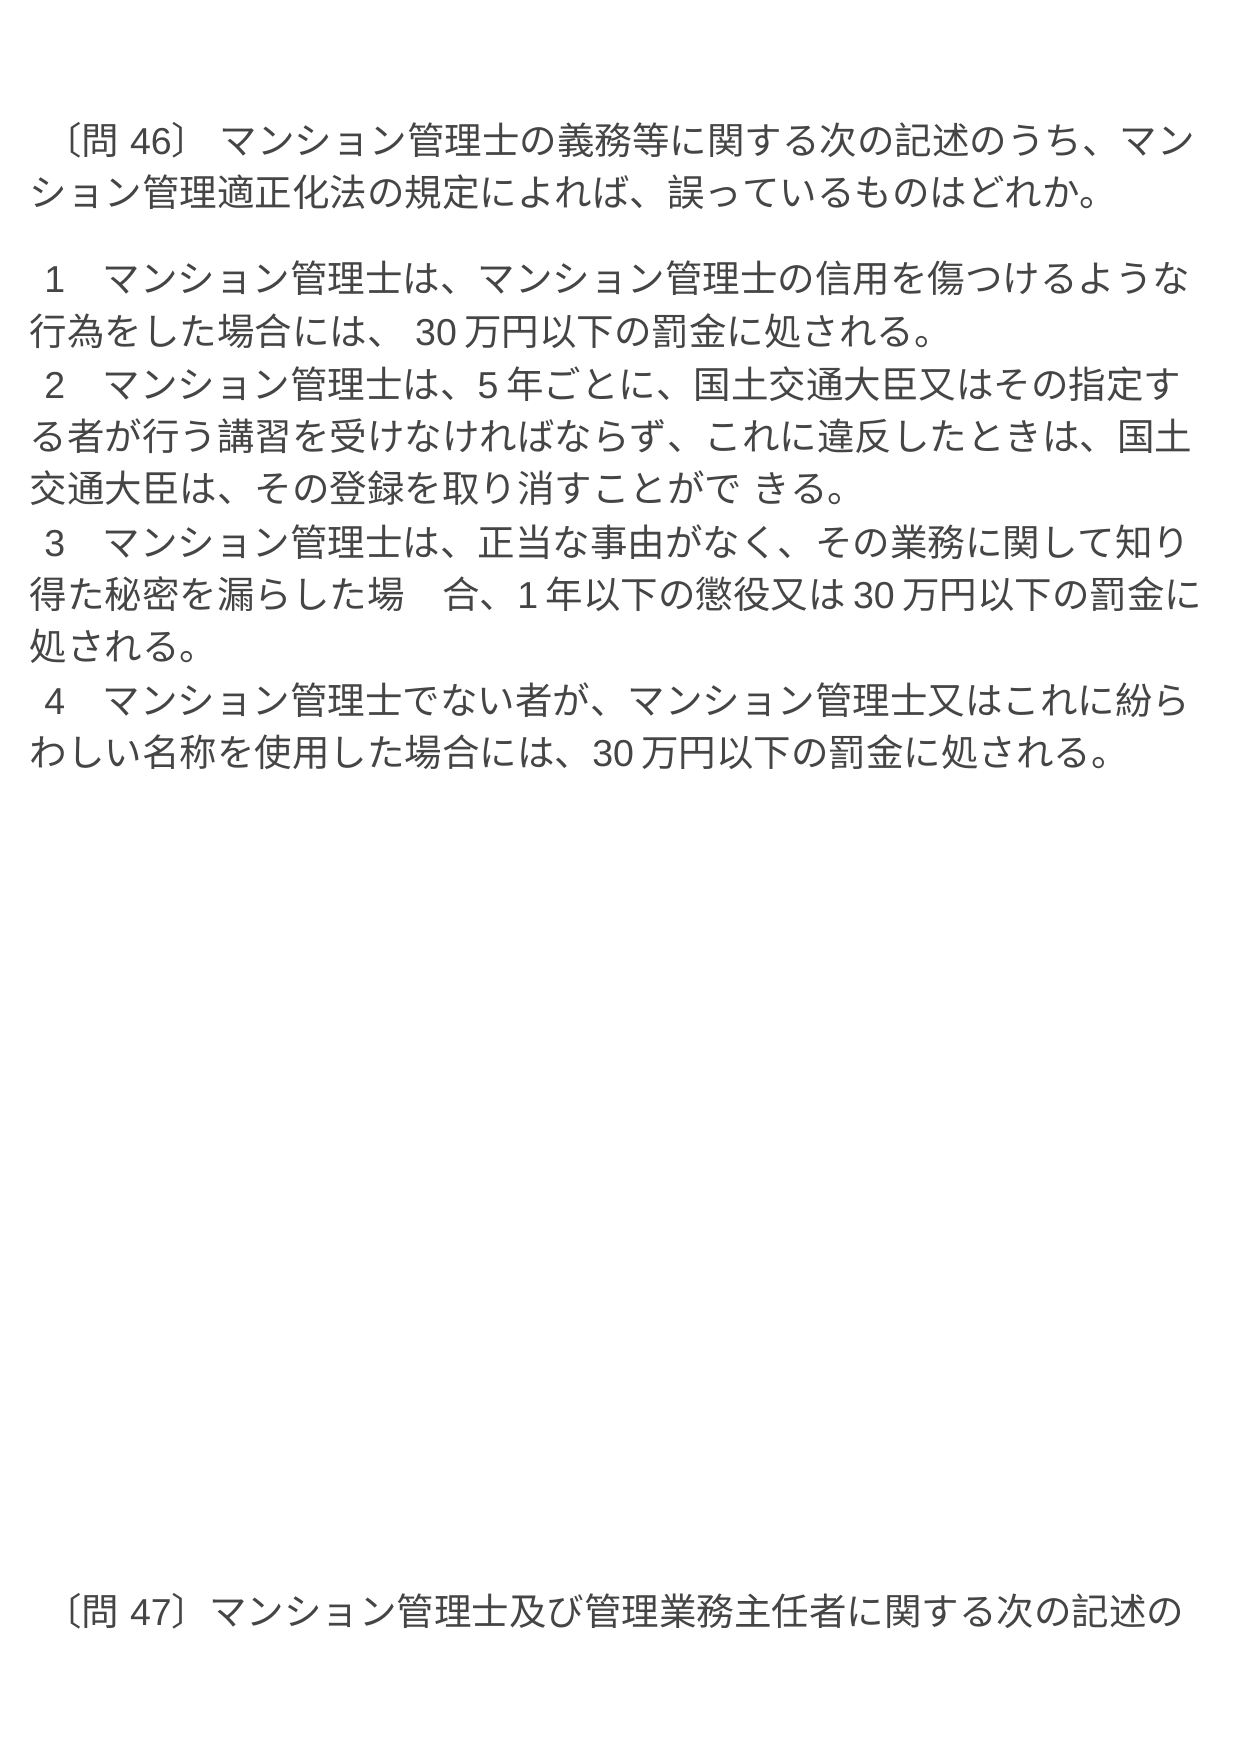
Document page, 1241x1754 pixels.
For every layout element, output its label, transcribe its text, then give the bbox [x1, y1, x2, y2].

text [29, 1589, 1211, 1635]
text 〔問 46〕 マンション管理士の義務等に関する次の記述のうち、マンション管理適正化法の規定によれば、誤っているものはどれか。 [29, 118, 1211, 216]
text 4 マンション管理士でない者が、マンション管理士又はこれに紛らわしい名称を使用した場合には、30万円以下の罰金に処される。 [29, 678, 1211, 776]
text 1 マンション管理士は、マンション管理士の信用を傷つけるような行為をした場合には、 30万円以下の罰金に処される。 [29, 256, 1211, 354]
text 3 マンション管理士は、正当な事由がなく、その業務に関して知り得た秘密を漏らした場 合、1年以下の懲役又は30万円以下の罰金に処される。 [29, 520, 1211, 670]
text 2 マンション管理士は、5年ごとに、国土交通大臣又はその指定する者が行う講習を受けなければならず、これに違反したときは、国土交通大臣は、その登録を取り消すことがで きる。 [29, 362, 1211, 512]
